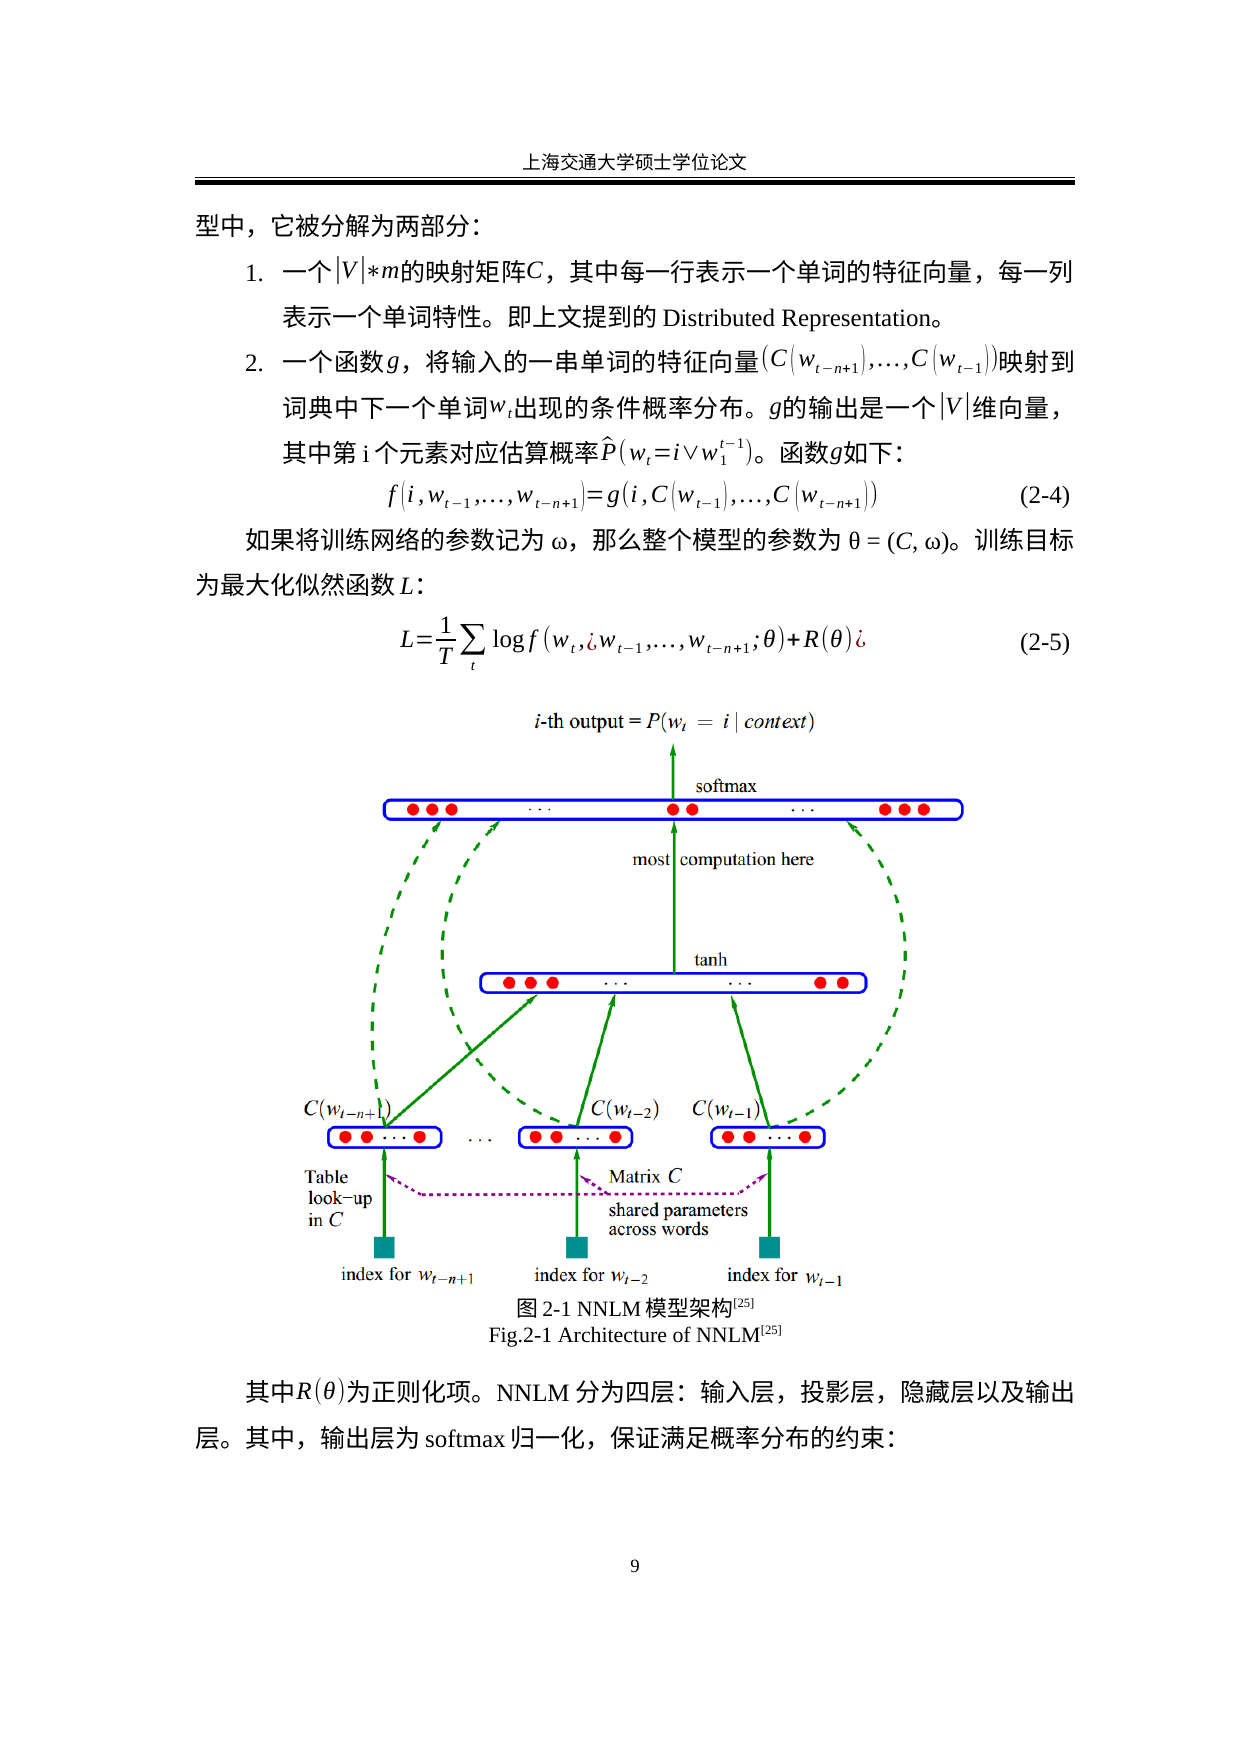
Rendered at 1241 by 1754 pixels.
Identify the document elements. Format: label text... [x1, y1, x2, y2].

list 一个的映射矩阵，其中每一行表示一个单词的特征向量，每一列表示一个单词特性。即上文提到的Distributed Representation。 [245, 252, 1075, 334]
text (2-5) [195, 611, 1075, 673]
text 如果将训练网络的参数记为ω，那么整个模型的参数为θ = (C, ω)。训练目标为最大化似然函数L： [195, 521, 1075, 602]
text 图2-1 NNLM模型架构[25] [195, 1291, 1075, 1322]
text 其中为正则化项。NNLM分为四层：输入层，投影层，隐藏层以及输出层。其中，输出层为softmax归一化，保证满足概率分布的约束： [195, 1373, 1075, 1454]
text 其中唯一约束为对任意，满足，以及。在该模型中，它被分解为两部分： [195, 207, 1075, 243]
list 一个函数，将输入的一串单词的特征向量映射到词典中下一个单词出现的条件概率分布。的输出是一个维向量，其中第i个元素对应估算概率。函数如下： [245, 343, 1075, 469]
picture [289, 705, 981, 1291]
text Fig.2-1 Architecture of NNLM[25] [195, 1322, 1075, 1348]
text (2-4) [195, 479, 1075, 513]
